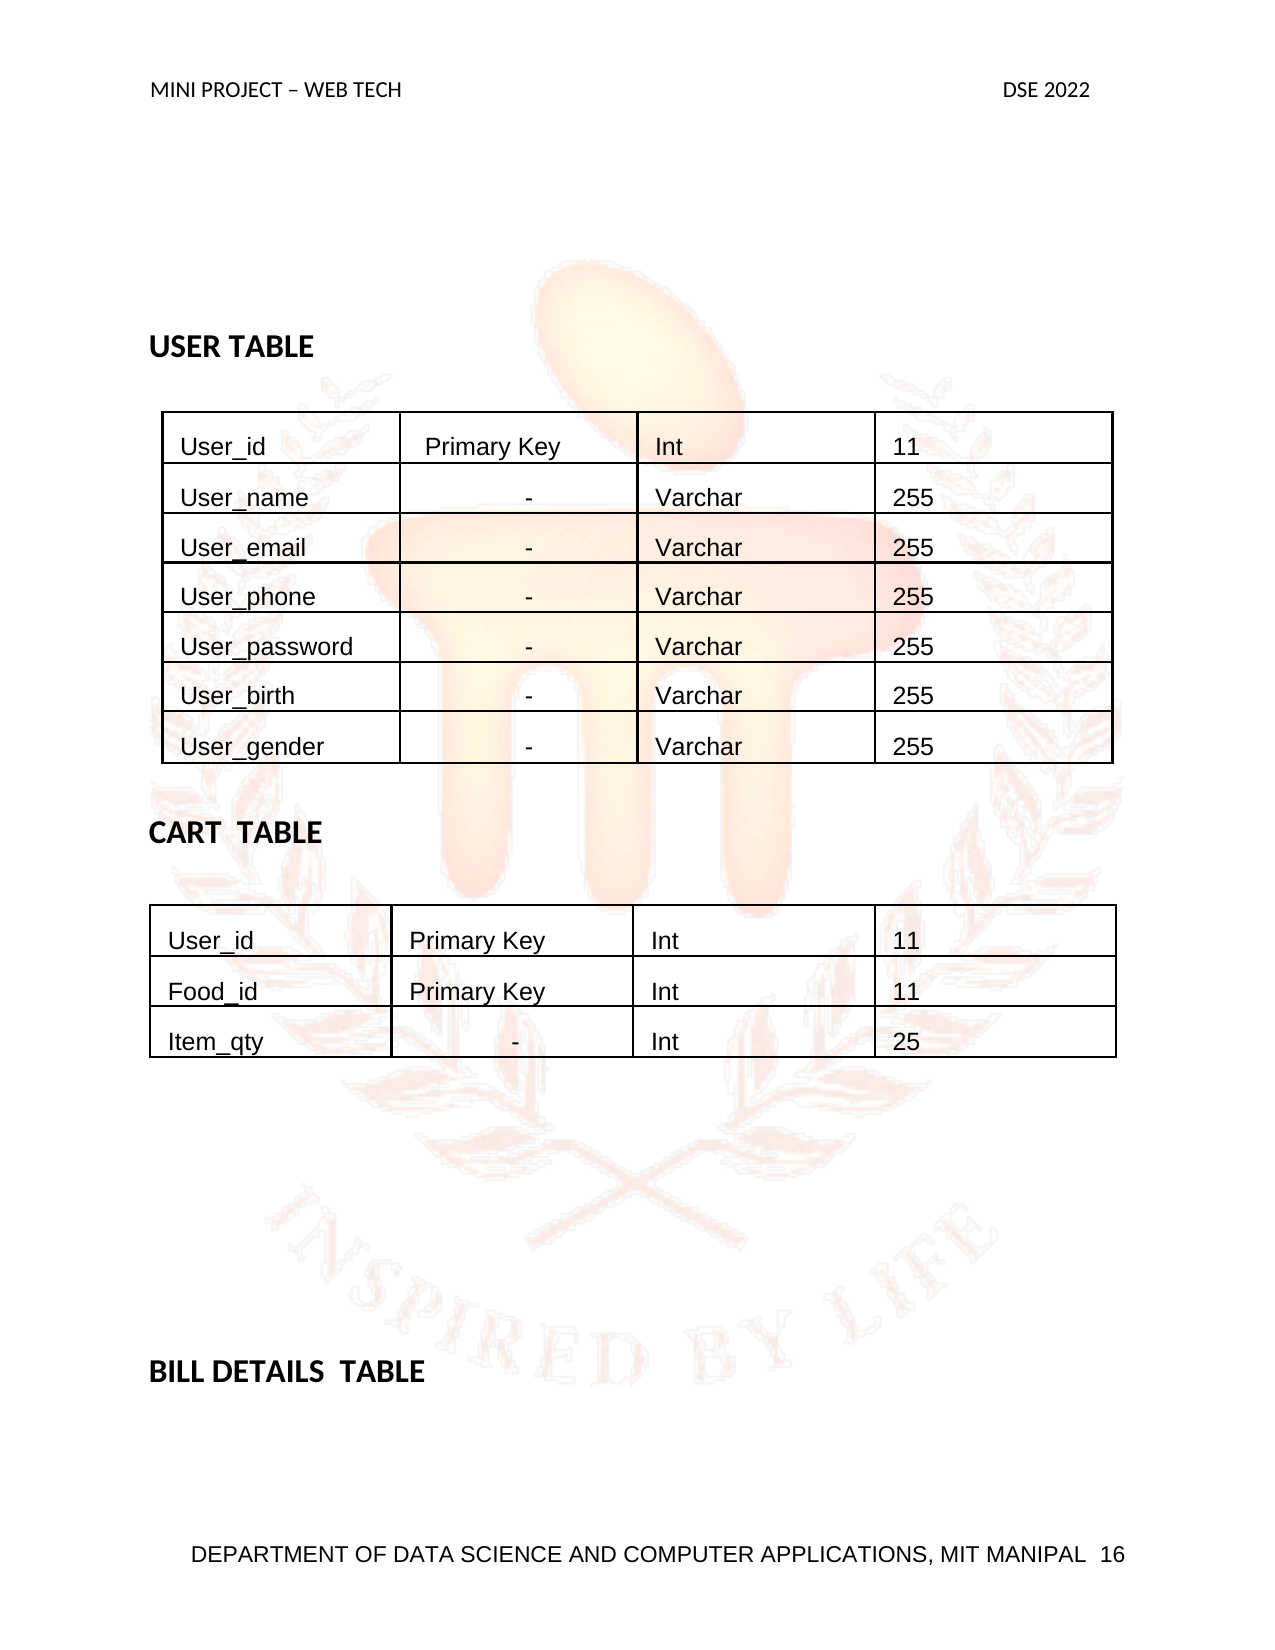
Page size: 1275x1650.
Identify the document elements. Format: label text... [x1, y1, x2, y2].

table_cell User_phone [164, 564, 399, 611]
table_header User_id [151, 906, 390, 954]
table_cell User_birth [164, 663, 399, 710]
table_cell User_name [164, 464, 399, 512]
table_cell 11 [876, 957, 1115, 1005]
table_cell Food_id [151, 957, 390, 1005]
text BILL DETAILS TABLE [148, 1350, 1125, 1390]
table_cell - [401, 564, 636, 611]
table_header Int [634, 906, 874, 954]
table_cell - [401, 464, 636, 512]
table_cell Varchar [639, 663, 874, 710]
table_header Primary Key [393, 906, 632, 954]
table_cell 25 [876, 1007, 1115, 1056]
table_cell - [401, 514, 636, 561]
table_cell 255 [876, 564, 1111, 611]
table_header Int [639, 413, 874, 462]
table_cell 255 [876, 514, 1111, 561]
table_cell Varchar [639, 712, 874, 762]
table_cell 255 [876, 464, 1111, 512]
table_cell 255 [876, 613, 1111, 661]
table_cell - [401, 712, 636, 762]
table_cell - [401, 613, 636, 661]
table_cell User_gender [164, 712, 399, 762]
table_header Primary Key [401, 413, 636, 462]
table_cell Primary Key [393, 957, 632, 1005]
table_cell User_email [164, 514, 399, 561]
table_cell 255 [876, 712, 1111, 762]
table_cell - [401, 663, 636, 710]
table_cell Int [634, 1007, 874, 1056]
table_cell 255 [876, 663, 1111, 710]
table_header 11 [876, 906, 1115, 954]
table_cell Item_qty [151, 1007, 390, 1056]
table_cell Varchar [639, 613, 874, 661]
text USER TABLE [148, 325, 1125, 366]
table_cell User_password [164, 613, 399, 661]
table_header 11 [876, 413, 1111, 462]
table_cell - [393, 1007, 632, 1056]
table_cell Varchar [639, 514, 874, 561]
table_cell Varchar [639, 464, 874, 512]
text CART TABLE [148, 811, 1125, 851]
table_header User_id [164, 413, 399, 462]
table_cell Varchar [639, 564, 874, 611]
table_cell Int [634, 957, 874, 1005]
